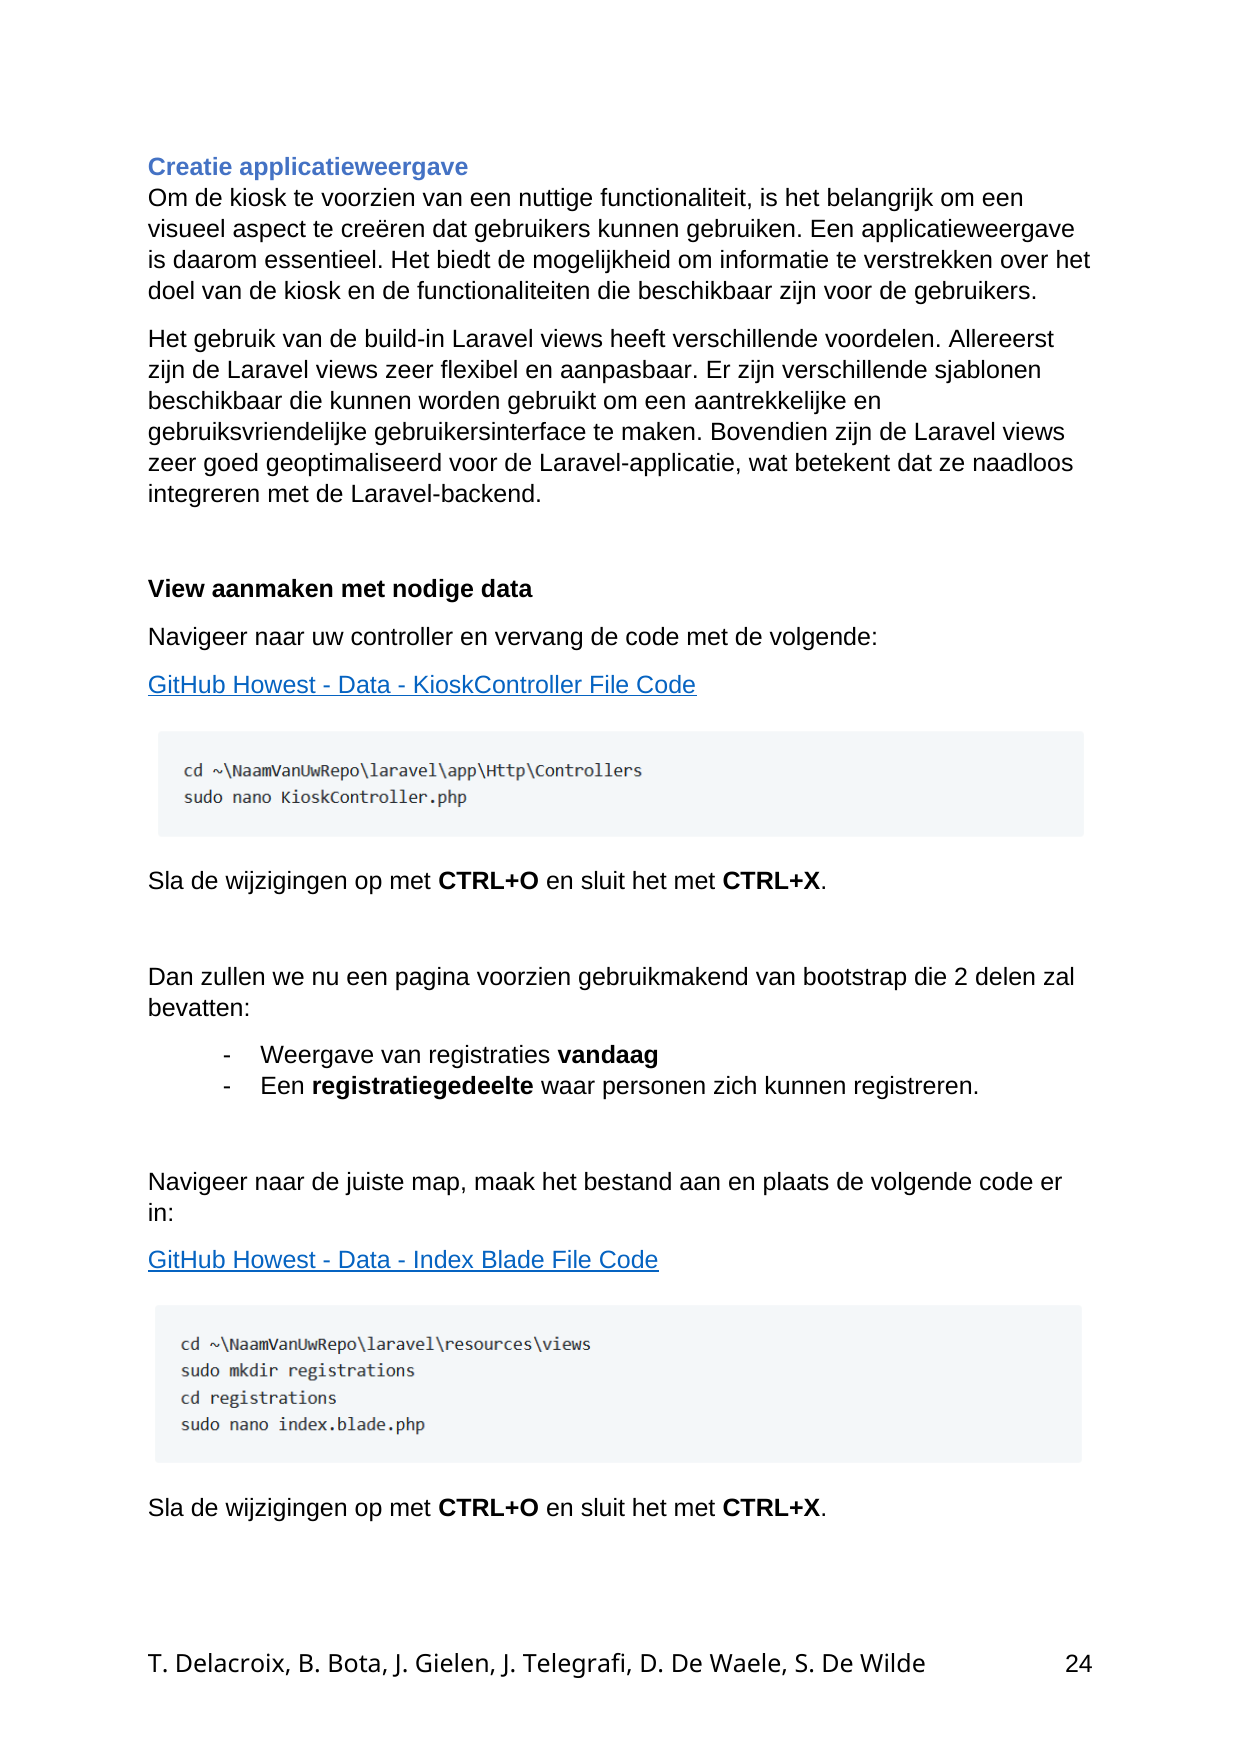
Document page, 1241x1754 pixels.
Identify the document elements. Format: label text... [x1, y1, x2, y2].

text GitHub Howest - Data - Index Blade File Code [148, 1246, 1093, 1274]
text Om de kiosk te voorzien van een nuttige functionaliteit, is het belangrijk om een visueel aspect te creëren dat gebruikers kunnen gebruiken. Een applicatieweergave is daarom essentieel. Het biedt de mogelijkheid om informatie te verstrekken over het doel van de kiosk en de functionaliteiten die beschikbaar zijn voor de gebruikers. [148, 183, 1093, 305]
subtitle Creatie applicatieweergave [148, 152, 1093, 181]
picture [147, 717, 1093, 848]
text Navigeer naar de juiste map, maak het bestand aan en plaats de volgende code er in: [148, 1167, 1093, 1227]
text GitHub Howest - Data - KioskController File Code [148, 670, 1093, 698]
text Sla de wijzigingen op met CTRL+O en sluit het met CTRL+X. [148, 1493, 1093, 1522]
text View aanmaken met nodige data [148, 574, 1093, 603]
list Weergave van registraties vandaag [223, 1040, 1093, 1069]
text Dan zullen we nu een pagina voorzien gebruikmakend van bootstrap die 2 delen zal bevatten: [148, 962, 1093, 1021]
text Het gebruik van de build-in Laravel views heeft verschillende voordelen. Allereerst zijn de Laravel views zeer flexibel en aanpasbaar. Er zijn verschillende sjablonen beschikbaar die kunnen worden gebruikt om een ​​aantrekkelijke en gebruiksvriendelijke gebruikersinterface te maken. Bovendien zijn de Laravel views zeer goed geoptimaliseerd voor de Laravel-applicatie, wat betekent dat ze naadloos integreren met de Laravel-backend. [148, 324, 1093, 508]
text Navigeer naar uw controller en vervang de code met de volgende: [148, 622, 1093, 651]
list Een registratiegedeelte waar personen zich kunnen registreren. [223, 1071, 1093, 1100]
text Sla de wijzigingen op met CTRL+O en sluit het met CTRL+X. [148, 866, 1093, 895]
picture [147, 1293, 1093, 1474]
